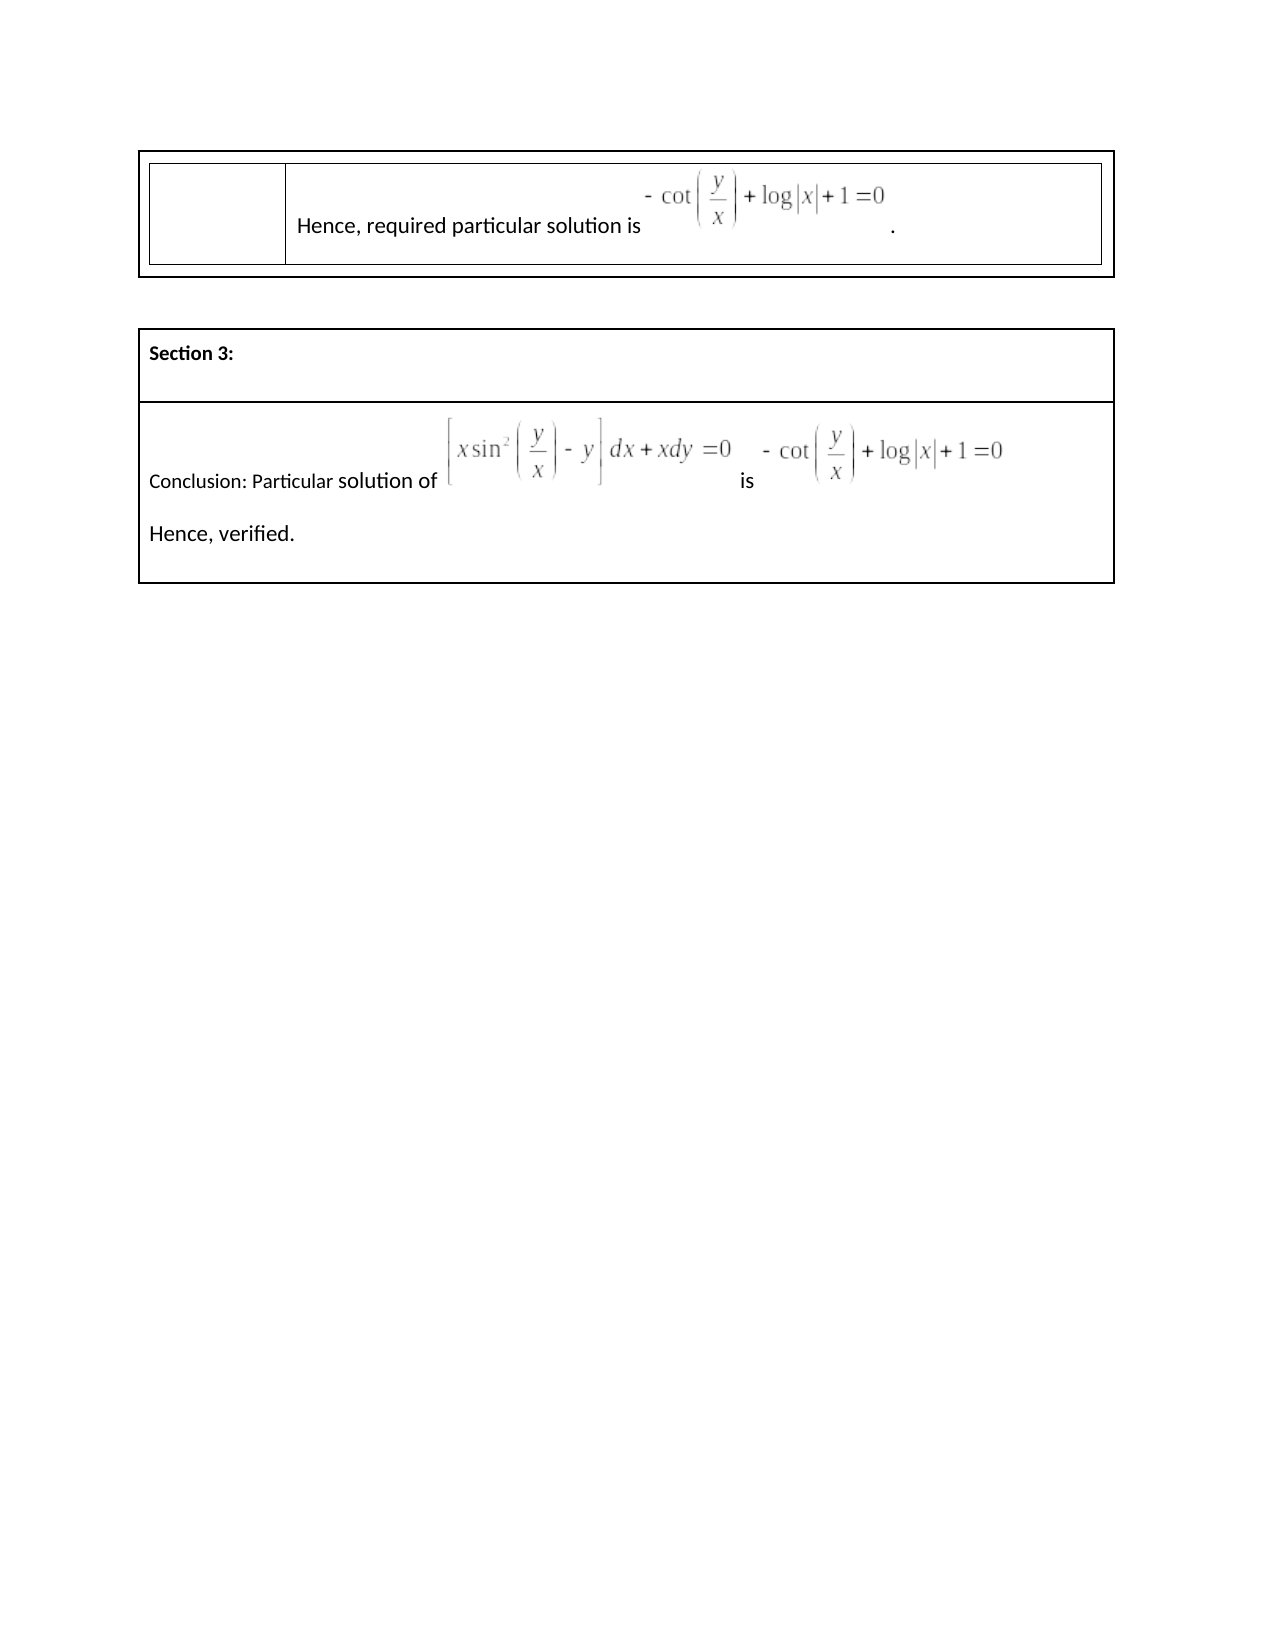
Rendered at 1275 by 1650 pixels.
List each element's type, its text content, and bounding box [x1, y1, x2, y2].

table_cell Conclusion: Particular solution of is Hence, verified. [140, 403, 1113, 582]
table_header Section 3: [140, 330, 1113, 401]
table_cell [140, 152, 1113, 276]
